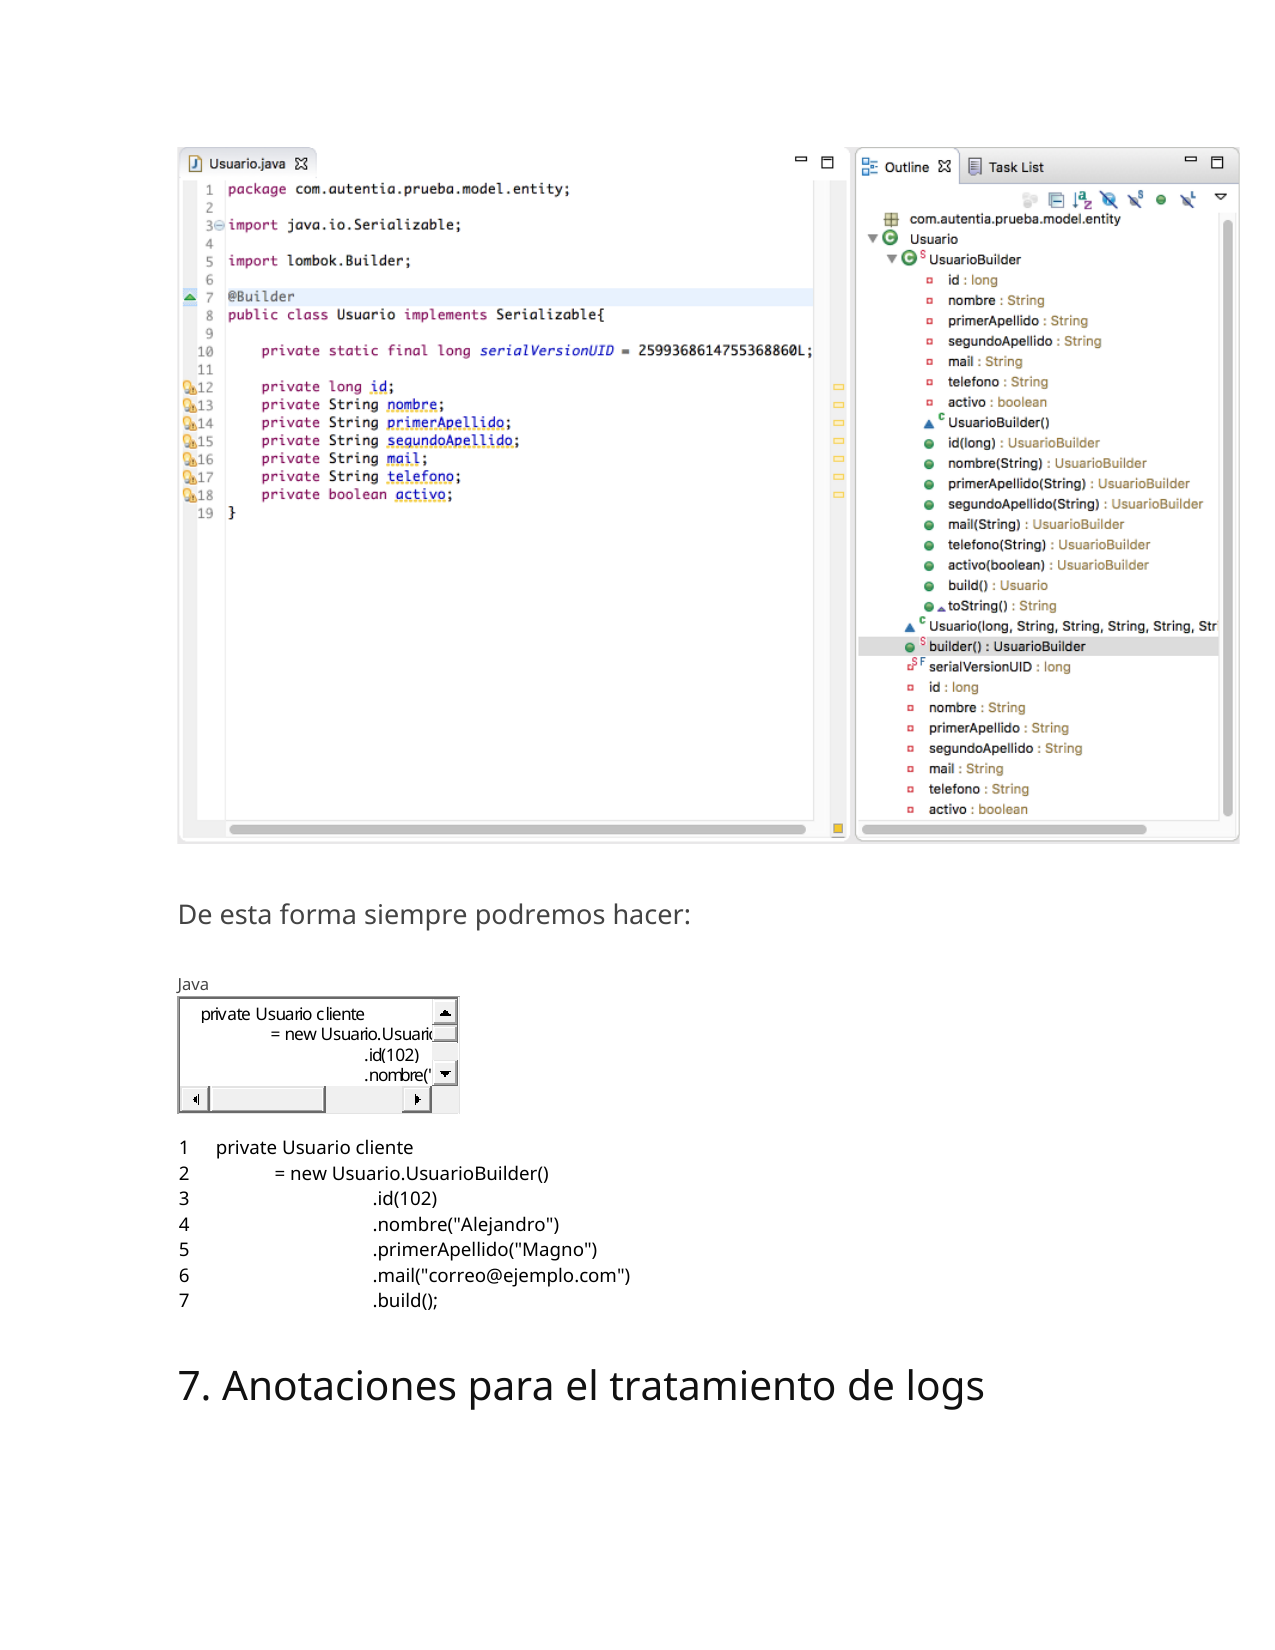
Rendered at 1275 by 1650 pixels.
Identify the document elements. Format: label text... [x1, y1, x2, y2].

table_header 1 2 3 4 5 6 7 [177, 1133, 194, 1314]
table_header private Usuario cliente = new Usuario.UsuarioBuilder() .id(102) .nombre("Alejandro") .primerApellido("Magno") .mail("correo@ejemplo.com") .build(); [194, 1133, 1098, 1314]
text De esta forma siempre podremos hacer: [177, 884, 1098, 932]
picture [177, 147, 1240, 844]
text 7. Anotaciones para el tratamiento de logs [177, 1357, 1098, 1412]
text Java [177, 973, 1098, 996]
